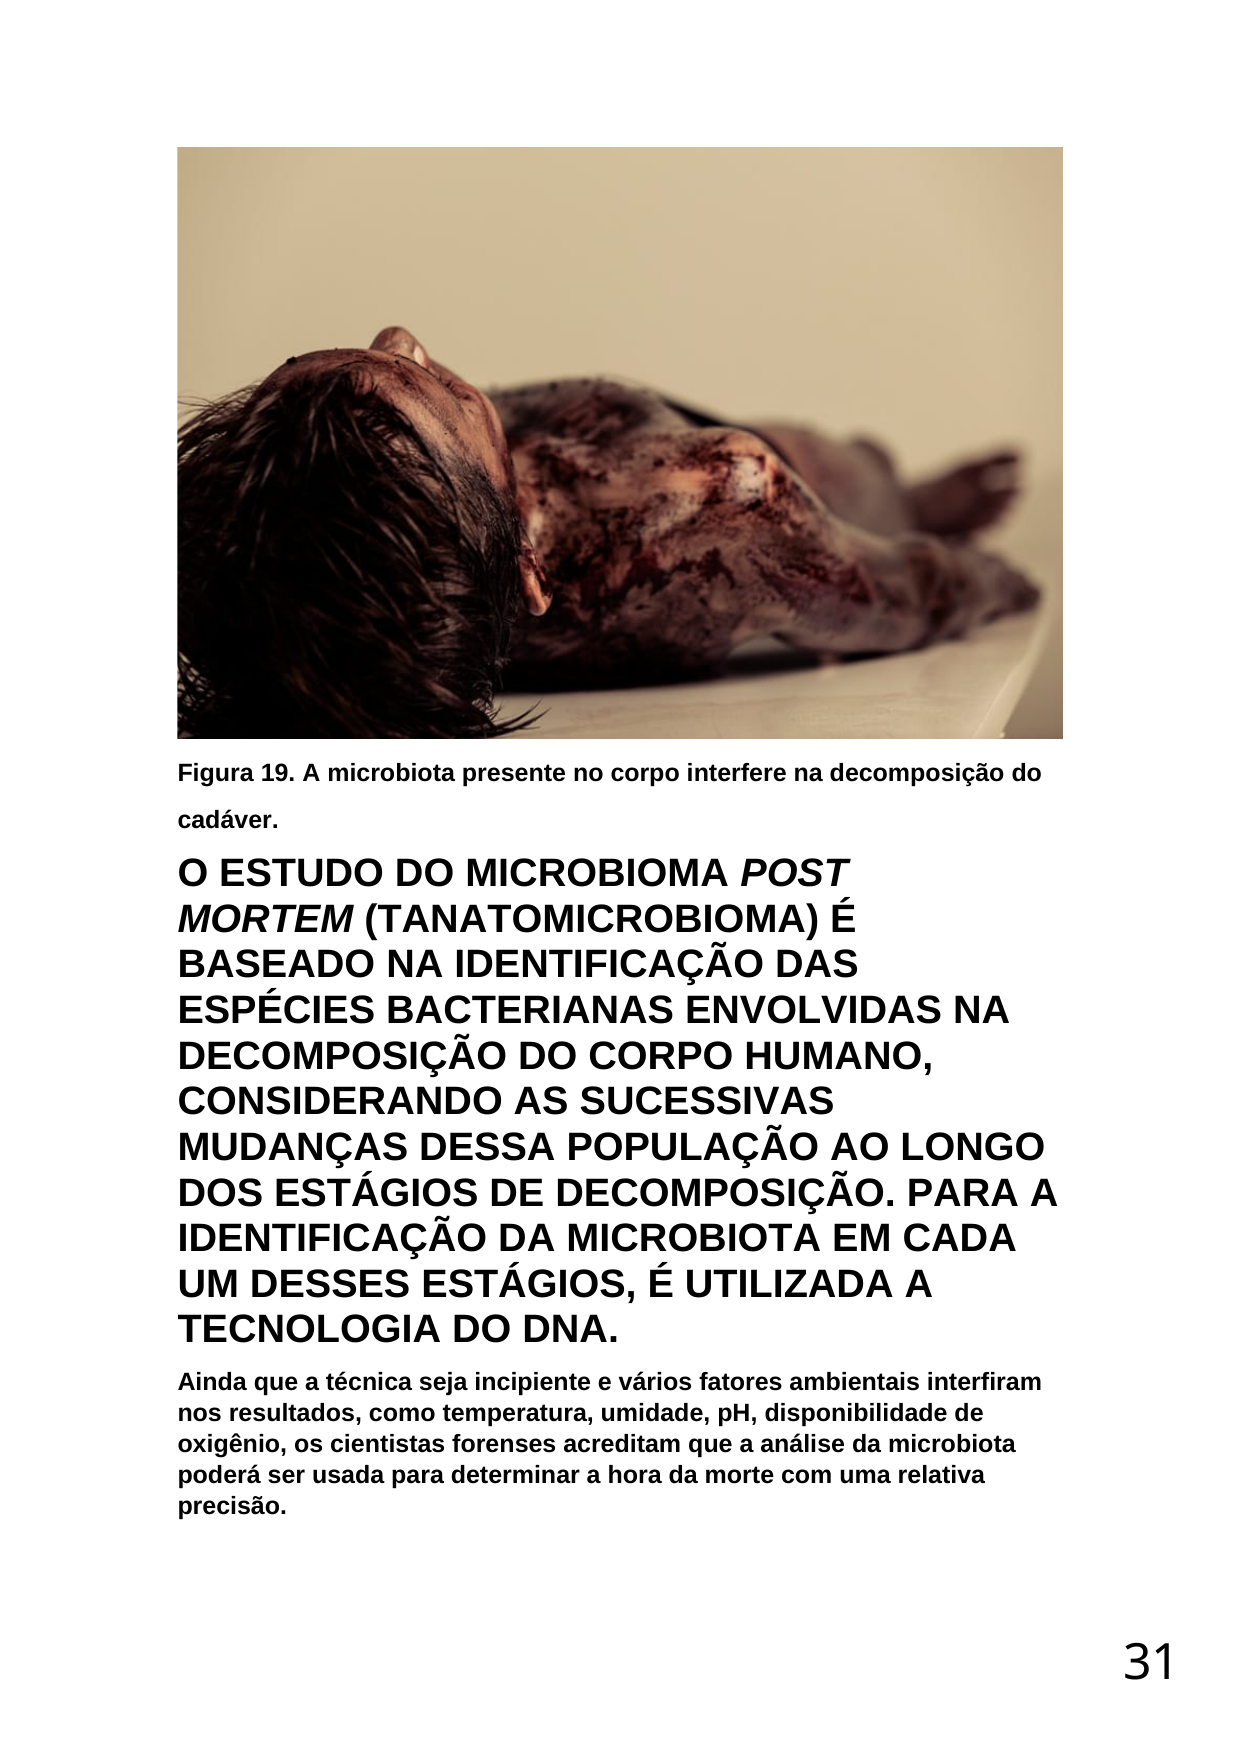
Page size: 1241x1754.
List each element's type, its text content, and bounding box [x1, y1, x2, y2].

picture [177, 147, 1063, 739]
text O ESTUDO DO MICROBIOMA POST MORTEM (TANATOMICROBIOMA) É BASEADO NA IDENTIFICAÇÃO DAS ESPÉCIES BACTERIANAS ENVOLVIDAS NA DECOMPOSIÇÃO DO CORPO HUMANO, CONSIDERANDO AS SUCESSIVAS MUDANÇAS DESSA POPULAÇÃO AO LONGO DOS ESTÁGIOS DE DECOMPOSIÇÃO. PARA A IDENTIFICAÇÃO DA MICROBIOTA EM CADA UM DESSES ESTÁGIOS, É UTILIZADA A TECNOLOGIA DO DNA. [177, 849, 1063, 1351]
text Ainda que a técnica seja incipiente e vários fatores ambientais interfiram nos resultados, como temperatura, umidade, pH, disponibilidade de oxigênio, os cientistas forenses acreditam que a análise da microbiota poderá ser usada para determinar a hora da morte com uma relativa precisão. [177, 1367, 1063, 1520]
text Figura 19. A microbiota presente no corpo interfere na decomposição do cadáver. [177, 739, 1063, 834]
